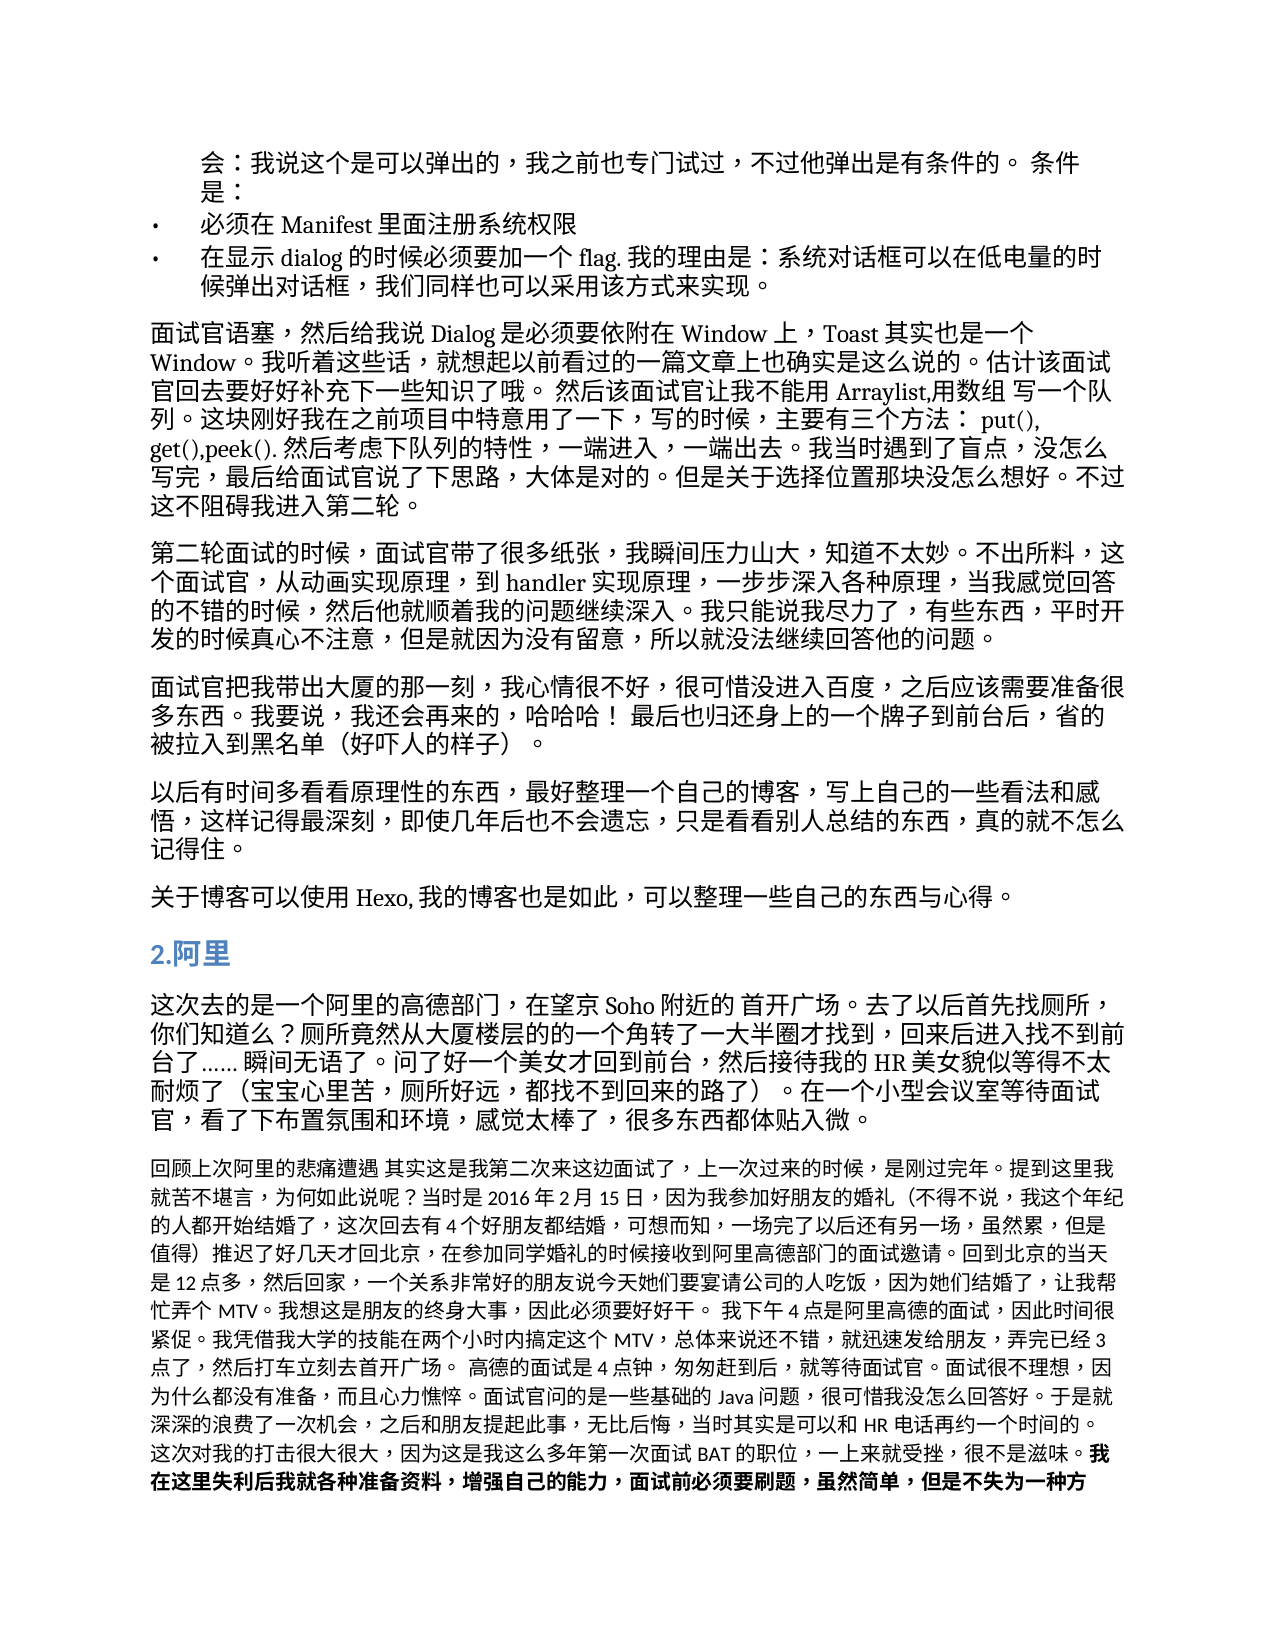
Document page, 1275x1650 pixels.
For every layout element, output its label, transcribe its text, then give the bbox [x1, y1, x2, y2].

list 在显示 dialog 的时候必须要加一个 flag. 我的理由是：系统对话框可以在低电量的时候弹出对话框，我们同样也可以采用该方式来实现。 [150, 244, 1125, 301]
text 面试官把我带出大厦的那一刻，我心情很不好，很可惜没进入百度，之后应该需要准备很多东西。我要说，我还会再来的，哈哈哈！ 最后也归还身上的一个牌子到前台后，省的被拉入到黑名单（好吓人的样子）。 [150, 674, 1125, 760]
list 必须在 Manifest 里面注册系统权限 [150, 211, 1125, 240]
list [150, 150, 1125, 207]
text 关于博客可以使用 Hexo, 我的博客也是如此，可以整理一些自己的东西与心得。 [150, 884, 1125, 912]
text 第二轮面试的时候，面试官带了很多纸张，我瞬间压力山大，知道不太妙。不出所料，这个面试官，从动画实现原理，到 handler 实现原理，一步步深入各种原理，当我感觉回答的不错的时候，然后他就顺着我的问题继续深入。我只能说我尽力了，有些东西，平时开发的时候真心不注意，但是就因为没有留意，所以就没法继续回答他的问题。 [150, 540, 1125, 655]
text 面试官语塞，然后给我说 Dialog 是必须要依附在 Window 上，Toast 其实也是一个 Window。我听着这些话，就想起以前看过的一篇文章上也确实是这么说的。估计该面试官回去要好好补充下一些知识了哦。 然后该面试官让我不能用 Arraylist,用数组 写一个队列。这块刚好我在之前项目中特意用了一下，写的时候，主要有三个方法： put(), get(),peek(). 然后考虑下队列的特性，一端进入，一端出去。我当时遇到了盲点，没怎么写完，最后给面试官说了下思路，大体是对的。但是关于选择位置那块没怎么想好。不过这不阻碍我进入第二轮。 [150, 320, 1125, 521]
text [150, 1154, 1125, 1496]
text 以后有时间多看看原理性的东西，最好整理一个自己的博客，写上自己的一些看法和感悟，这样记得最深刻，即使几年后也不会遗忘，只是看看别人总结的东西，真的就不怎么记得住。 [150, 779, 1125, 865]
text 这次去的是一个阿里的高德部门，在望京 Soho 附近的 首开广场。去了以后首先找厕所，你们知道么？厕所竟然从大厦楼层的的一个角转了一大半圈才找到，回来后进入找不到前台了…… 瞬间无语了。问了好一个美女才回到前台，然后接待我的 HR美女貌似等得不太耐烦了（宝宝心里苦，厕所好远，都找不到回来的路了）。在一个小型会议室等待面试官，看了下布置氛围和环境，感觉太棒了，很多东西都体贴入微。 [150, 992, 1125, 1136]
subtitle 2.阿里 [150, 933, 1125, 973]
